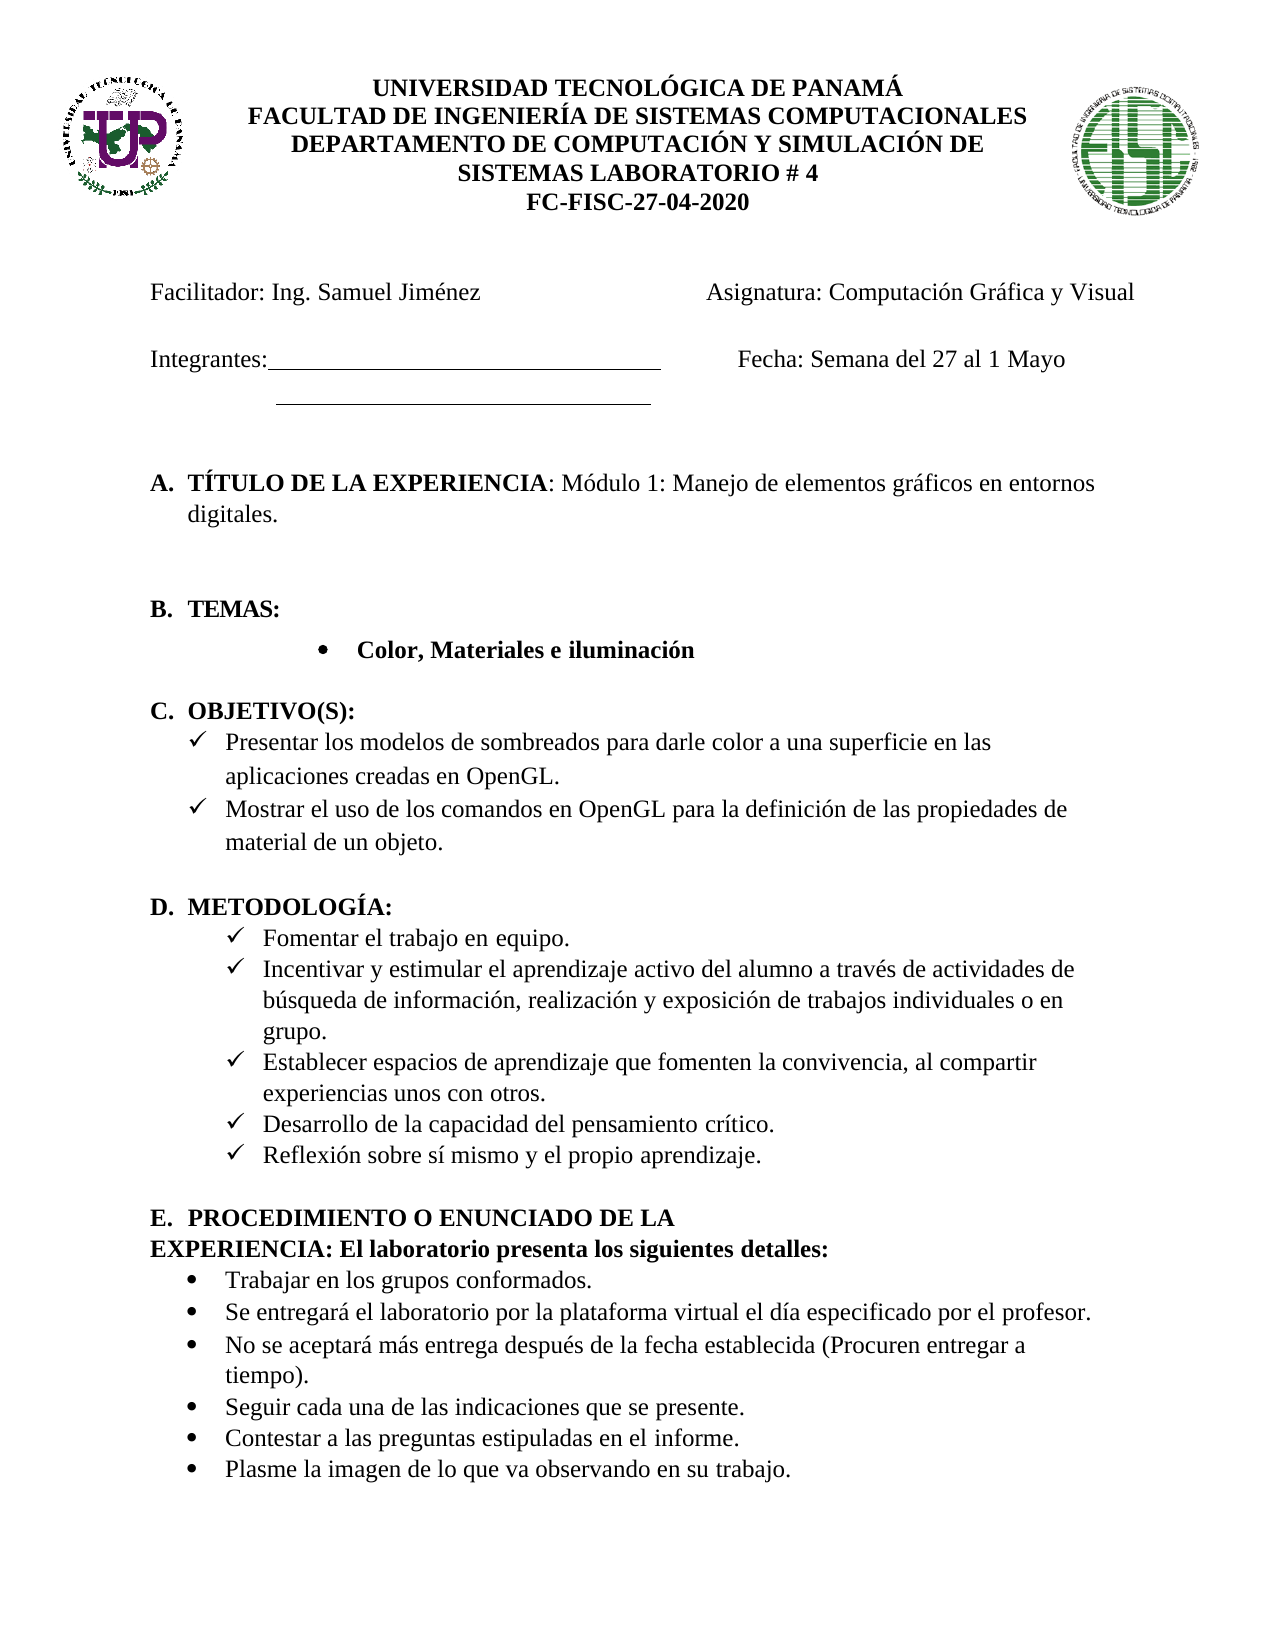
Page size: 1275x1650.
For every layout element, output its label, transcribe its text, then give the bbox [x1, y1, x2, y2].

list Establecer espacios de aprendizaje que fomenten la convivencia, al compartir experiencias unos con otros. [225, 1047, 1038, 1107]
list Mostrar el uso de los comandos en OpenGL para la definición de las propiedades de material de un objeto. [187, 794, 1068, 856]
subtitle METODOLOGÍA: [150, 892, 1212, 921]
list Incentivar y estimular el aprendizaje activo del alumno a través de actividades de búsqueda de información, realización y exposición de trabajos individuales o en grupo. [225, 954, 1124, 1045]
list Seguir cada una de las indicaciones que se presente. [187, 1391, 1212, 1421]
subtitle PROCEDIMIENTO O ENUNCIADO DE LA EXPERIENCIA: El laboratorio presenta los siguientes detalles: [150, 1203, 864, 1263]
list Contestar a las preguntas estipuladas en el informe. [187, 1423, 1212, 1452]
list OBJETIVO(S): [150, 696, 1212, 725]
list Desarrollo de la capacidad del pensamiento crítico. [225, 1109, 1212, 1138]
subtitle TEMAS: [150, 594, 282, 623]
text Facilitador: Ing. Samuel Jiménez Asignatura: Computación Gráfica y Visual Integrantes: Fecha: Semana del 27 al 1 Mayo [150, 277, 1135, 372]
text DEPARTAMENTO DE COMPUTACIÓN Y SIMULACIÓN DE SISTEMAS LABORATORIO # 4 [224, 130, 1051, 187]
list No se aceptará más entrega después de la fecha establecida (Procuren entregar a tiempo). [187, 1330, 1027, 1389]
list Color, Materiales e iluminación [318, 635, 1212, 664]
list Plasme la imagen de lo que va observando en su trabajo. [187, 1454, 1212, 1482]
picture [58, 72, 187, 201]
subtitle UNIVERSIDAD TECNOLÓGICA DE PANAMÁ FACULTAD DE INGENIERÍA DE SISTEMAS COMPUTACIONALES [248, 73, 1040, 130]
list TÍTULO DE LA EXPERIENCIA: Módulo 1: Manejo de elementos gráficos en entornos digitales. [150, 468, 1096, 528]
picture [1072, 86, 1199, 216]
text FC-FISC-27-04-2020 [224, 187, 1051, 216]
list Reflexión sobre sí mismo y el propio aprendizaje. [225, 1140, 1212, 1169]
list Presentar los modelos de sombreados para darle color a una superficie en las aplicaciones creadas en OpenGL. [187, 727, 1121, 789]
list Trabajar en los grupos conformados. [187, 1265, 1212, 1294]
list Fomentar el trabajo en equipo. [225, 923, 1212, 952]
list Se entregará el laboratorio por la plataforma virtual el día especificado por el profesor. [187, 1297, 1212, 1325]
